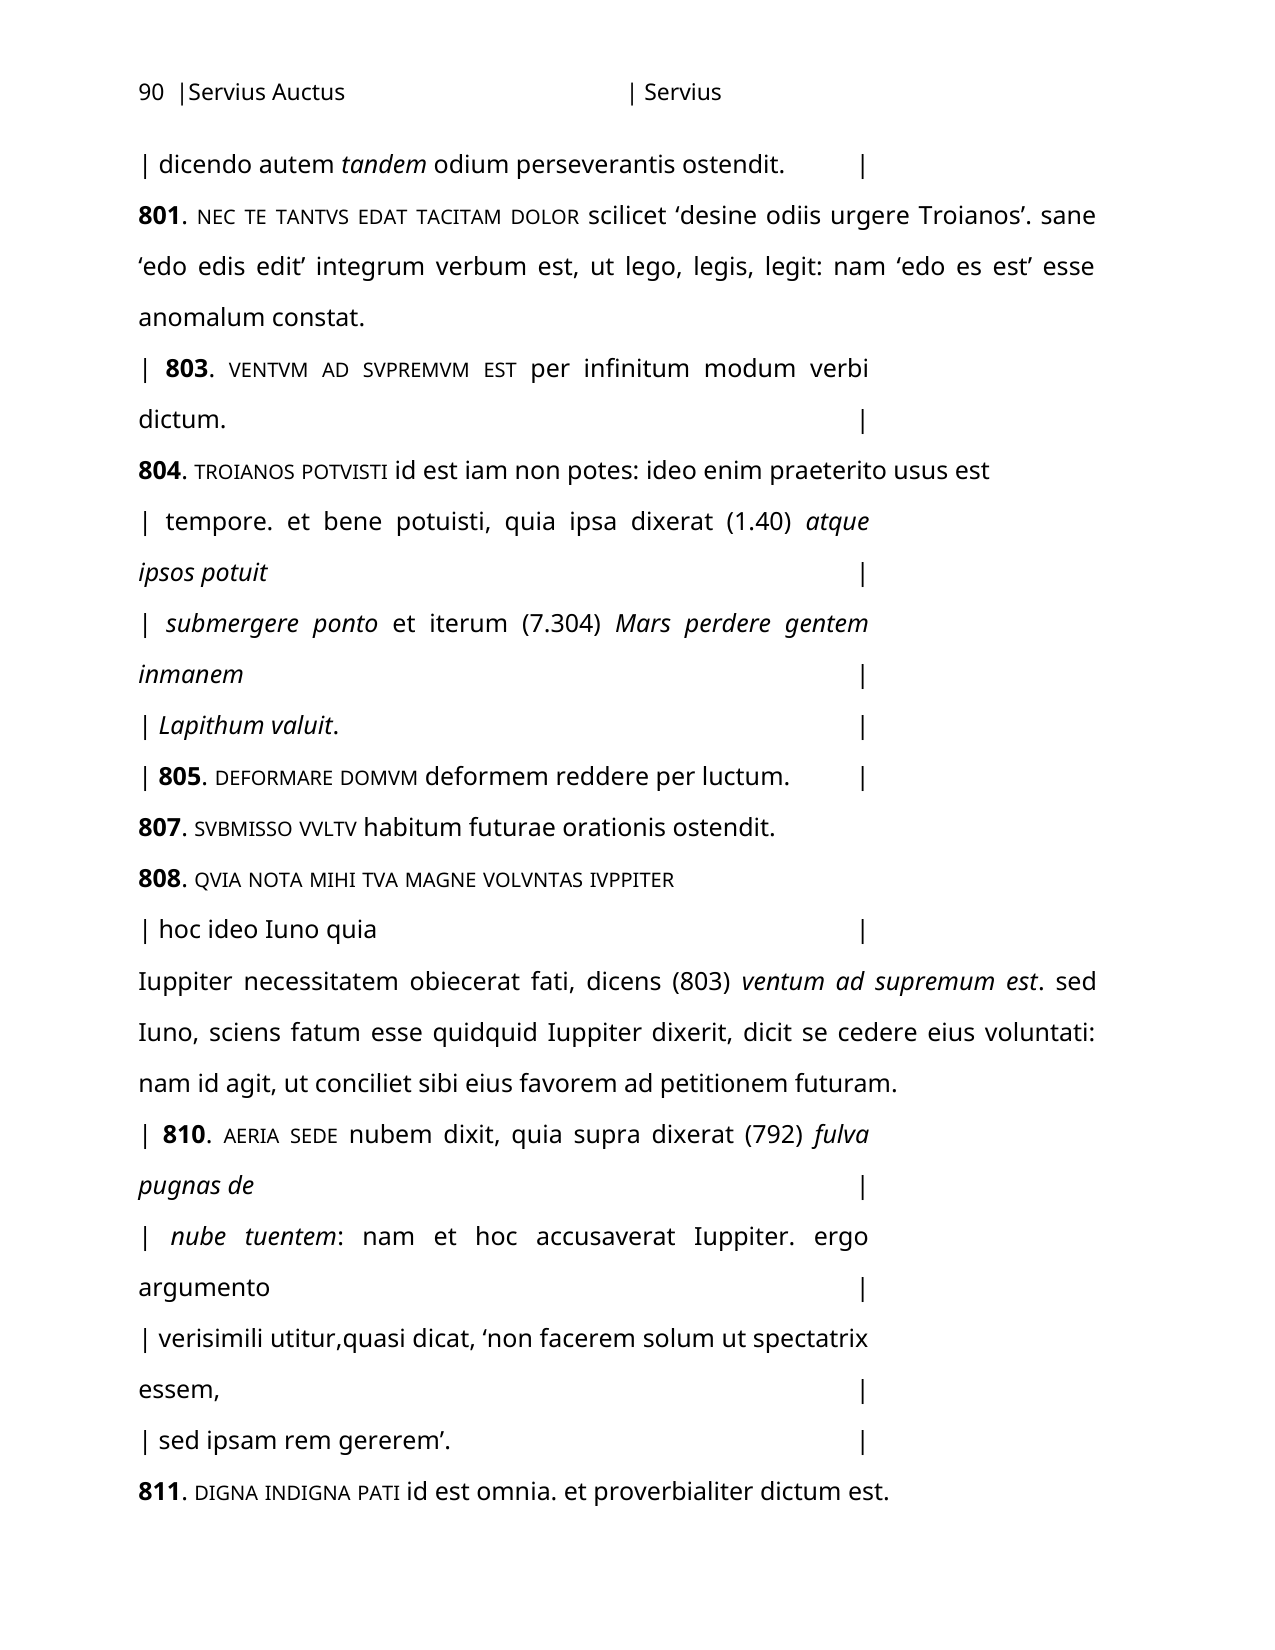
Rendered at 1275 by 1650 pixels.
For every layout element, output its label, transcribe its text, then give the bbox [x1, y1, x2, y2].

text | dicendo autem tandem odium perseverantis ostendit. | [138, 146, 869, 181]
text 808. qvia nota mihi tva magne volvntas ivppiter [138, 861, 1097, 895]
text | sed ipsam rem gererem’. | [138, 1422, 869, 1457]
text | 810. aeria sede nubem dixit, quia supra dixerat (792) fulva pugnas de | [138, 1116, 869, 1201]
text 804. troianos potvisti id est iam non potes: ideo enim praeterito usus est [138, 453, 1097, 487]
text 801. nec te tantvs edat tacitam dolor scilicet ‘desine odiis urgere Troianos’. sane ‘edo edis edit’ integrum verbum est, ut lego, legis, legit: nam ‘edo es est’ esse anomalum constat. [138, 197, 1097, 334]
text | 805. deformare domvm deformem reddere per luctum. | [138, 759, 869, 793]
text | verisimili utitur,quasi dicat, ‘non facerem solum ut spectatrix essem, | [138, 1320, 869, 1406]
text | Lapithum valuit. | [138, 708, 869, 742]
text | tempore. et bene potuisti, quia ipsa dixerat (1.40) atque ipsos potuit | [138, 504, 869, 589]
text | 803. ventvm ad svpremvm est per infinitum modum verbi dictum. | [138, 351, 869, 436]
text 811. digna indigna pati id est omnia. et proverbialiter dictum est. [138, 1473, 1097, 1508]
text | submergere ponto et iterum (7.304) Mars perdere gentem inmanem | [138, 606, 869, 691]
text 807. svbmisso vvltv habitum futurae orationis ostendit. [138, 810, 1097, 844]
text | nube tuentem: nam et hoc accusaverat Iuppiter. ergo argumento | [138, 1218, 869, 1303]
text | hoc ideo Iuno quia | [138, 912, 869, 946]
text Iuppiter necessitatem obiecerat fati, dicens (803) ventum ad supremum est. sed Iuno, sciens fatum esse quidquid Iuppiter dixerit, dicit se cedere eius voluntati: nam id agit, ut conciliet sibi eius favorem ad petitionem futuram. [138, 963, 1097, 1099]
